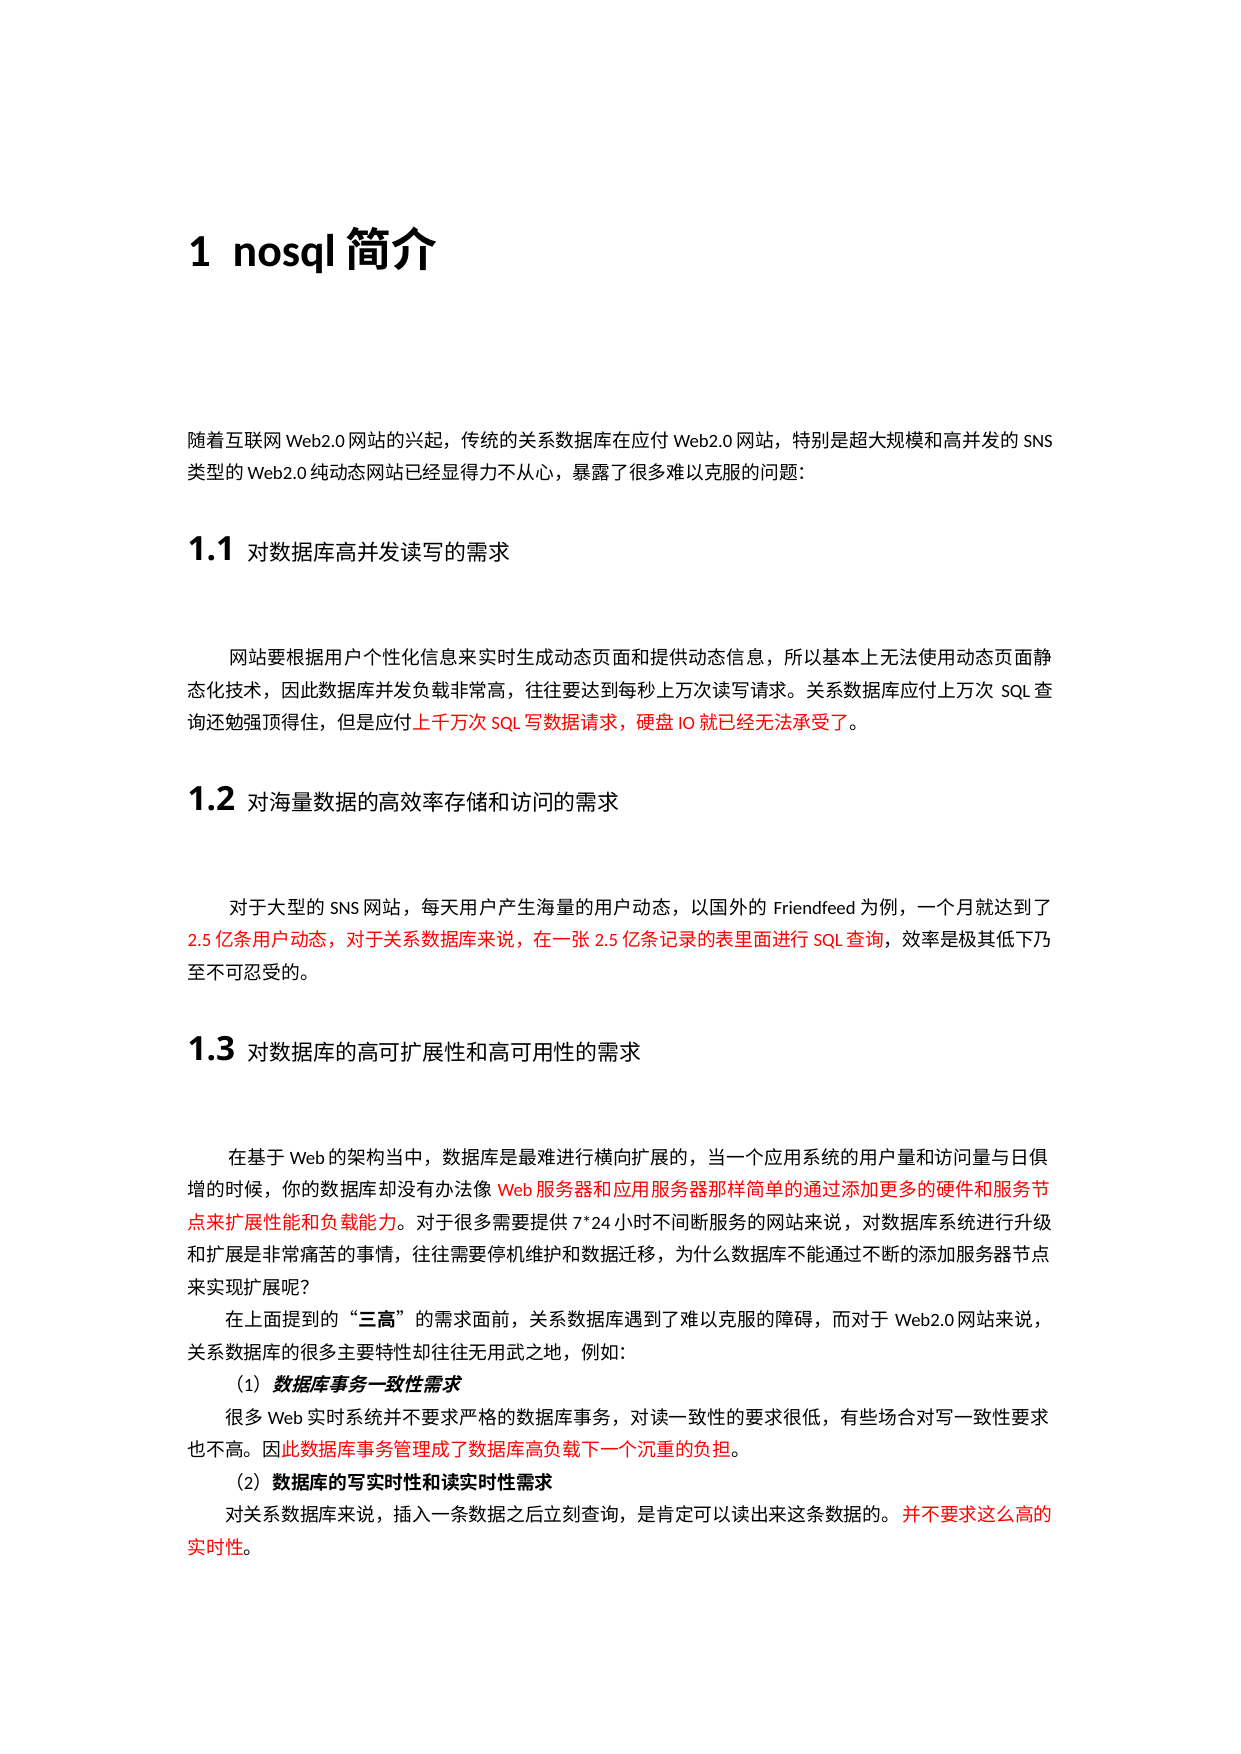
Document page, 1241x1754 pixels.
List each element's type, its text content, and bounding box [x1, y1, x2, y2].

text （1）数据库事务一致性需求 [187, 1367, 1053, 1400]
subtitle 对海量数据的高效率存储和访问的需求 [187, 765, 1053, 830]
text 在基于Web的架构当中，数据库是最难进行横向扩展的，当一个应用系统的用户量和访问量与日俱增的时候，你的数据库却没有办法像Web服务器和应用服务器那样简单的通过添加更多的硬件和服务节点来扩展性能和负载能力。对于很多需要提供7*24小时不间断服务的网站来说，对数据库系统进行升级和扩展是非常痛苦的事情，往往需要停机维护和数据迁移，为什么数据库不能通过不断的添加服务器节点来实现扩展呢？ [187, 1140, 1053, 1302]
text 随着互联网Web2.0网站的兴起，传统的关系数据库在应付Web2.0网站，特别是超大规模和高并发的SNS类型的Web2.0纯动态网站已经显得力不从心，暴露了很多难以克服的问题： [187, 423, 1053, 488]
text 很多Web实时系统并不要求严格的数据库事务，对读一致性的要求很低，有些场合对写一致性要求也不高。因此数据库事务管理成了数据库高负载下一个沉重的负担。 [187, 1400, 1053, 1465]
text 在上面提到的“三高”的需求面前，关系数据库遇到了难以克服的障碍，而对于Web2.0网站来说，关系数据库的很多主要特性却往往无用武之地，例如： [187, 1302, 1053, 1367]
text （2）数据库的写实时性和读实时性需求 [187, 1465, 1053, 1497]
subtitle 对数据库高并发读写的需求 [187, 515, 1053, 580]
text 对于大型的SNS网站，每天用户产生海量的用户动态，以国外的Friendfeed为例，一个月就达到了2.5亿条用户动态，对于关系数据库来说，在一张2.5亿条记录的表里面进行SQL查询，效率是极其低下乃至不可忍受的。 [187, 890, 1053, 987]
subtitle nosql简介 [187, 197, 1053, 295]
text 网站要根据用户个性化信息来实时生成动态页面和提供动态信息，所以基本上无法使用动态页面静态化技术，因此数据库并发负载非常高，往往要达到每秒上万次读写请求。关系数据库应付上万次SQL查询还勉强顶得住，但是应付上千万次SQL写数据请求，硬盘IO就已经无法承受了。 [187, 640, 1053, 738]
text 对关系数据库来说，插入一条数据之后立刻查询，是肯定可以读出来这条数据的。并不要求这么高的实时性。 [187, 1497, 1053, 1562]
subtitle 对数据库的高可扩展性和高可用性的需求 [187, 1014, 1053, 1079]
